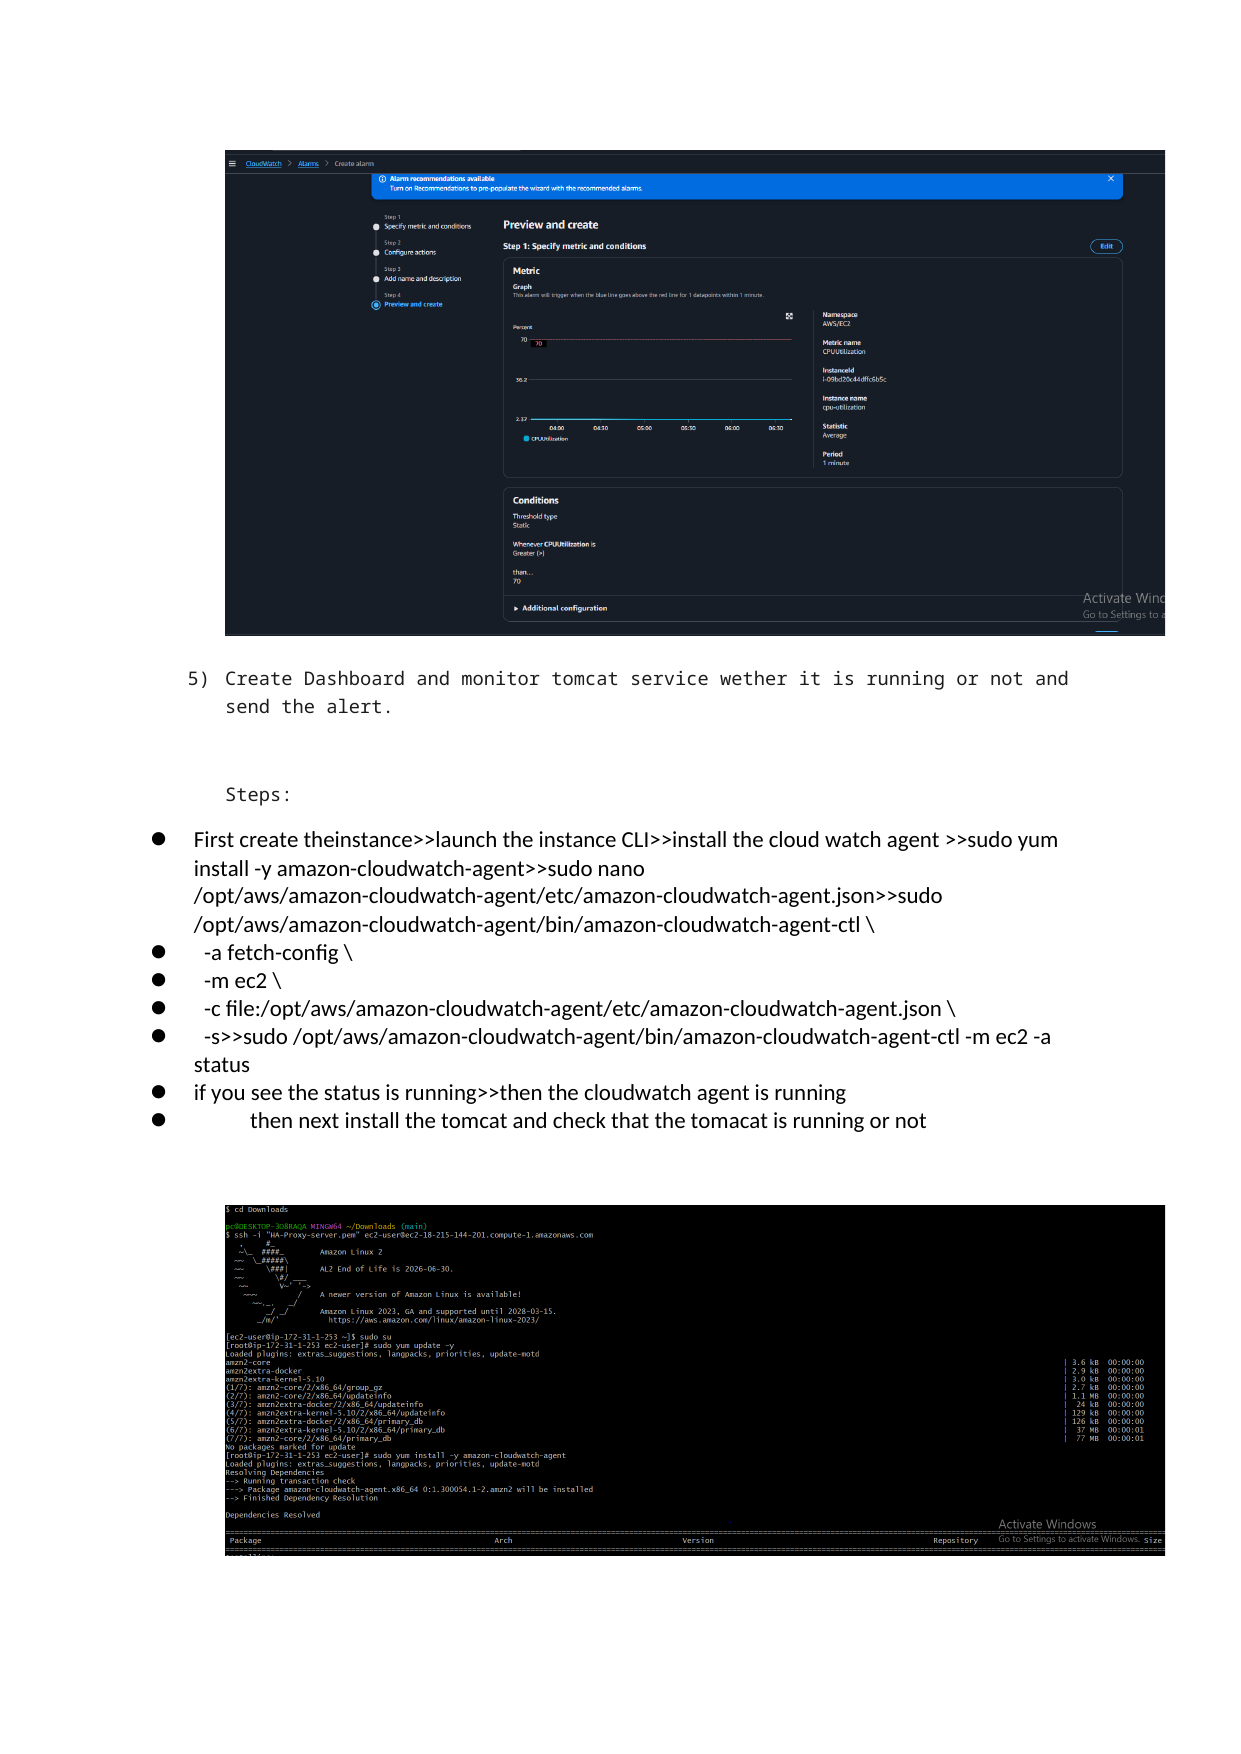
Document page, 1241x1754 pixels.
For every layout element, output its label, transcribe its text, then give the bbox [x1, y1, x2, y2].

list -c file:/opt/aws/amazon-cloudwatch-agent/etc/amazon-cloudwatch-agent.json \ [150, 994, 1090, 1022]
list if you see the status is running>>then the cloudwatch agent is running [150, 1078, 1090, 1106]
list -m ec2 \ [150, 966, 1090, 994]
list -s>>sudo /opt/aws/amazon-cloudwatch-agent/bin/amazon-cloudwatch-agent-ctl -m ec2 -a status [150, 1022, 1090, 1078]
picture [225, 150, 1166, 636]
picture [225, 1205, 1166, 1556]
list First create theinstance>>launch the instance CLI>>install the cloud watch agent >>sudo yum install -y amazon-cloudwatch-agent>>sudo nano /opt/aws/amazon-cloudwatch-agent/etc/amazon-cloudwatch-agent.json>>sudo /opt/aws/amazon-cloudwatch-agent/bin/amazon-cloudwatch-agent-ctl \ [150, 826, 1090, 938]
list -a fetch-config \ [150, 938, 1090, 966]
list then next install the tomcat and check that the tomacat is running or not [150, 1106, 1090, 1134]
text Steps: [225, 781, 1090, 807]
list Create Dashboard and monitor tomcat service wether it is running or not and send the alert. [187, 666, 1090, 719]
